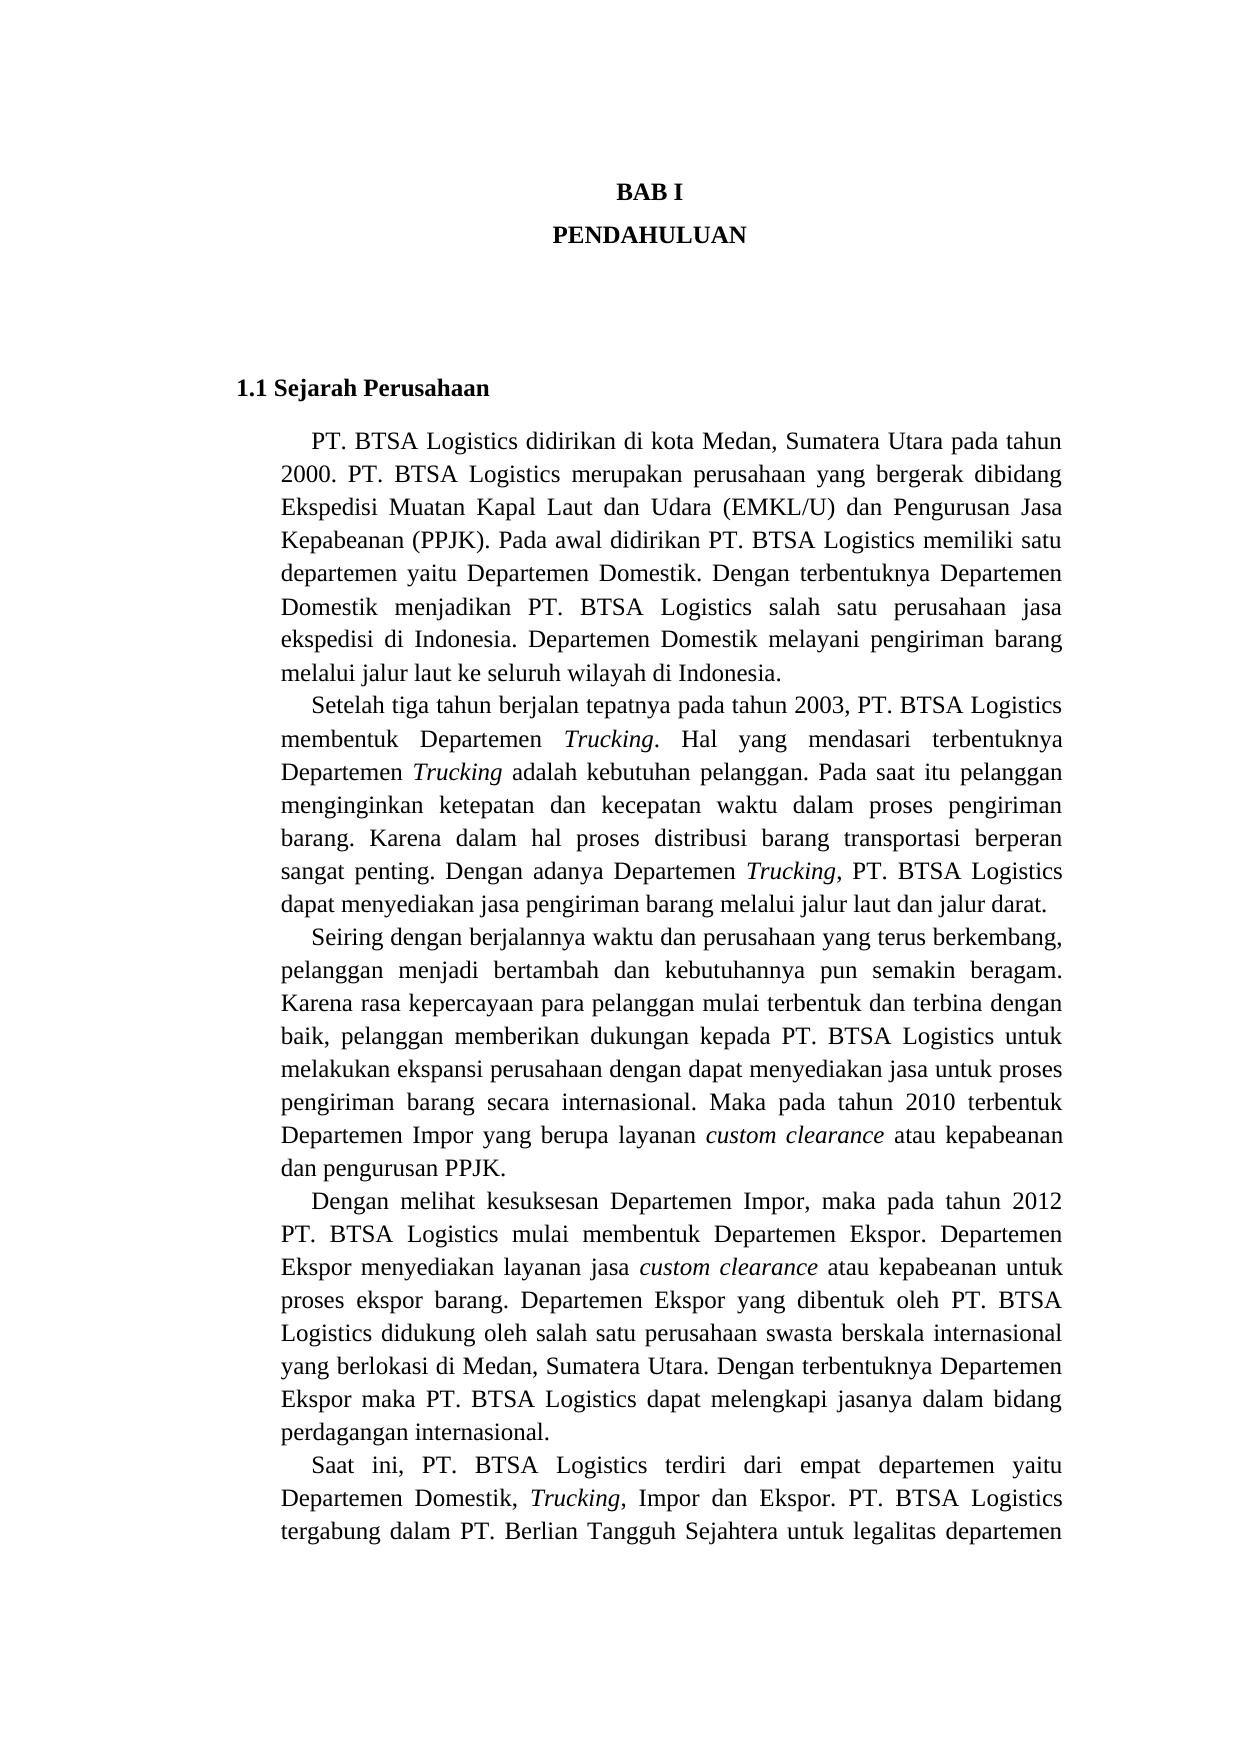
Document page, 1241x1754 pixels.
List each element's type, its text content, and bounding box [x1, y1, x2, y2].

text Seiring dengan berjalannya waktu dan perusahaan yang terus berkembang, pelanggan menjadi bertambah dan kebutuhannya pun semakin beragam. Karena rasa kepercayaan para pelanggan mulai terbentuk dan terbina dengan baik, pelanggan memberikan dukungan kepada PT. BTSA Logistics untuk melakukan ekspansi perusahaan dengan dapat menyediakan jasa untuk proses pengiriman barang secara internasional. Maka pada tahun 2010 terbentuk Departemen Impor yang berupa layanan custom clearance atau kepabeanan dan pengurusan PPJK. [281, 922, 1063, 1182]
text PT. BTSA Logistics didirikan di kota Medan, Sumatera Utara pada tahun 2000. PT. BTSA Logistics merupakan perusahaan yang bergerak dibidang Ekspedisi Muatan Kapal Laut dan Udara (EMKL/U) dan Pengurusan Jasa Kepabeanan (PPJK). Pada awal didirikan PT. BTSA Logistics memiliki satu departemen yaitu Departemen Domestik. Dengan terbentuknya Departemen Domestik menjadikan PT. BTSA Logistics salah satu perusahaan jasa ekspedisi di Indonesia. Departemen Domestik melayani pengiriman barang melalui jalur laut ke seluruh wilayah di Indonesia. [281, 426, 1063, 686]
text PENDAHULUAN [236, 220, 1063, 249]
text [281, 1450, 1063, 1545]
text BAB I [236, 177, 1063, 206]
text Dengan melihat kesuksesan Departemen Impor, maka pada tahun 2012 PT. BTSA Logistics mulai membentuk Departemen Ekspor. Departemen Ekspor menyediakan layanan jasa custom clearance atau kepabeanan untuk proses ekspor barang. Departemen Ekspor yang dibentuk oleh PT. BTSA Logistics didukung oleh salah satu perusahaan swasta berskala internasional yang berlokasi di Medan, Sumatera Utara. Dengan terbentuknya Departemen Ekspor maka PT. BTSA Logistics dapat melengkapi jasanya dalam bidang perdagangan internasional. [281, 1186, 1063, 1446]
text 1.1 Sejarah Perusahaan [236, 373, 1063, 401]
text Setelah tiga tahun berjalan tepatnya pada tahun 2003, PT. BTSA Logistics membentuk Departemen Trucking. Hal yang mendasari terbentuknya Departemen Trucking adalah kebutuhan pelanggan. Pada saat itu pelanggan menginginkan ketepatan dan kecepatan waktu dalam proses pengiriman barang. Karena dalam hal proses distribusi barang transportasi berperan sangat penting. Dengan adanya Departemen Trucking, PT. BTSA Logistics dapat menyediakan jasa pengiriman barang melalui jalur laut dan jalur darat. [281, 691, 1063, 917]
